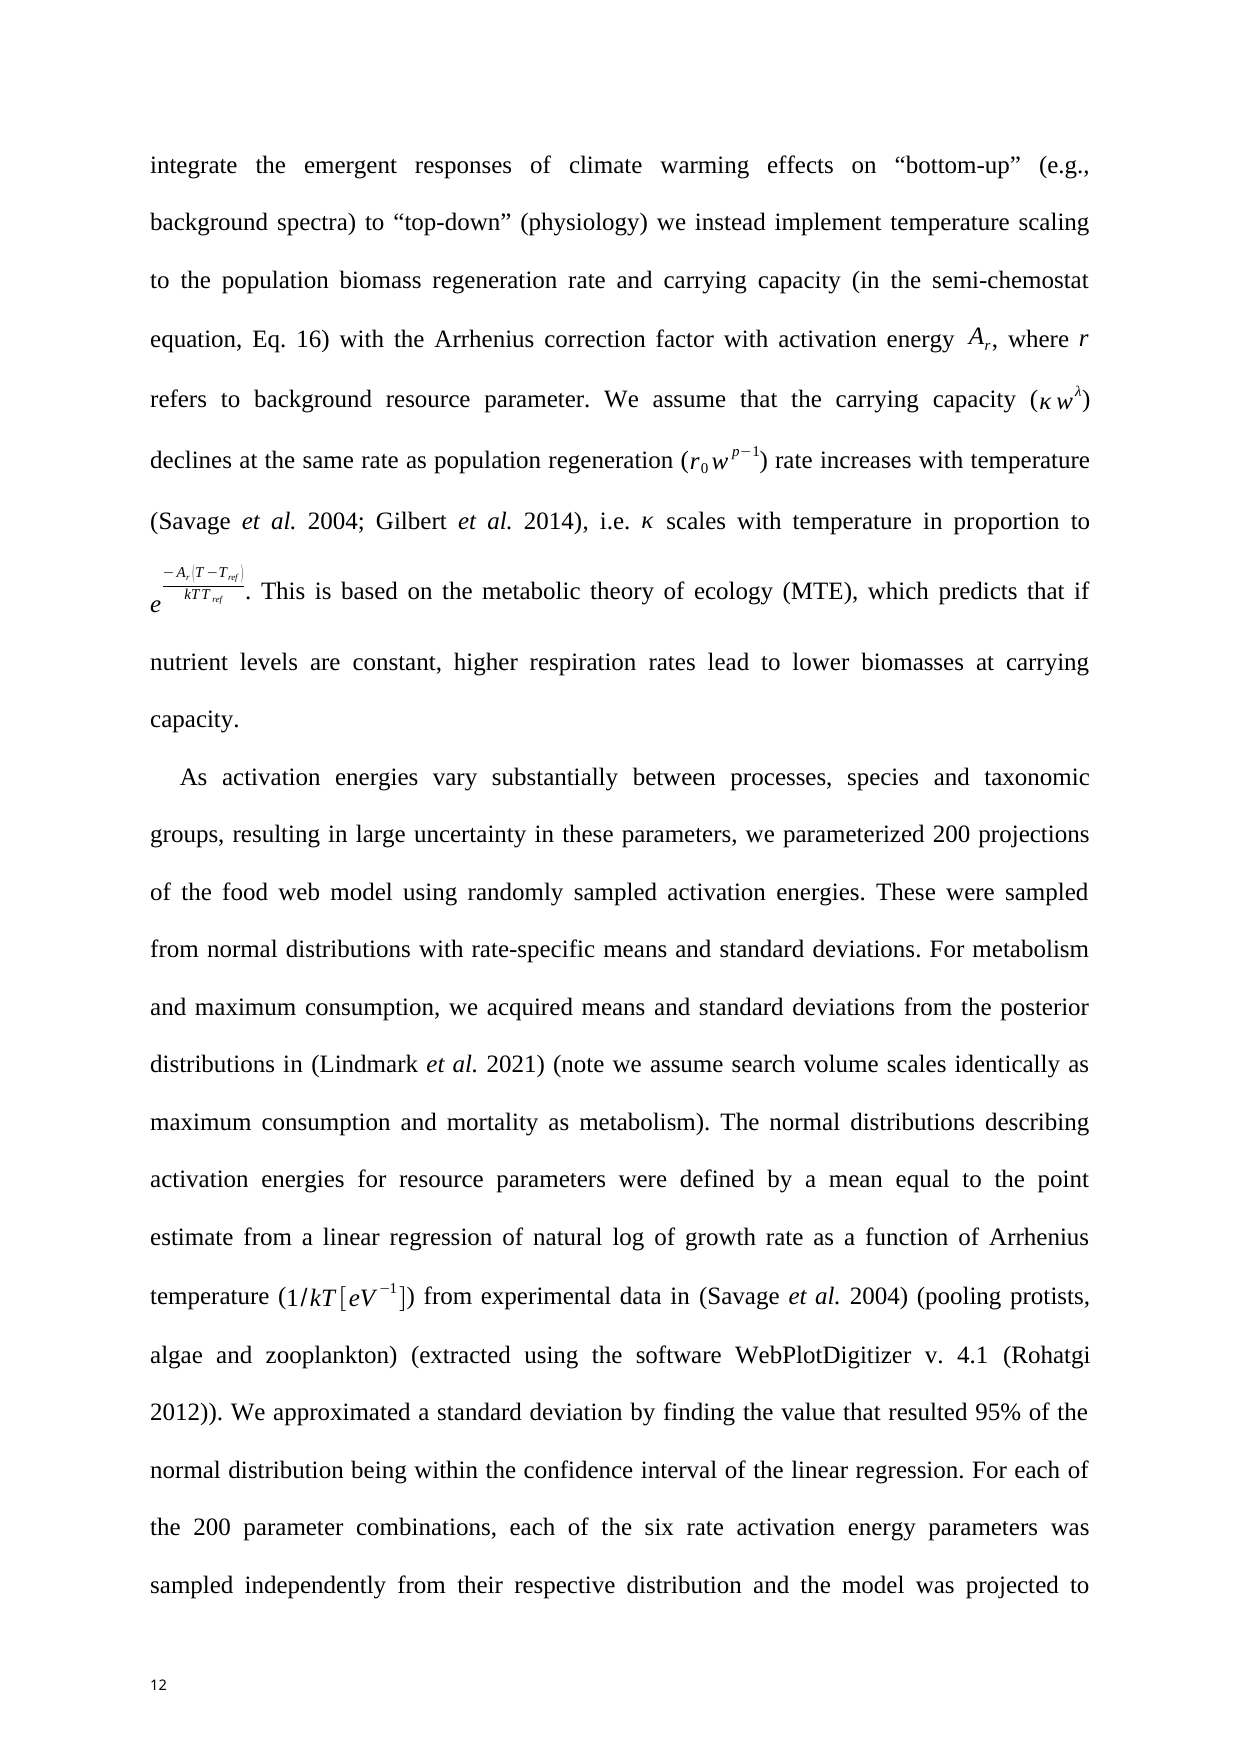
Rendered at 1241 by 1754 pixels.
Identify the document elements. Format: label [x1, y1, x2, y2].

text [150, 150, 1090, 733]
text [150, 762, 1090, 1599]
